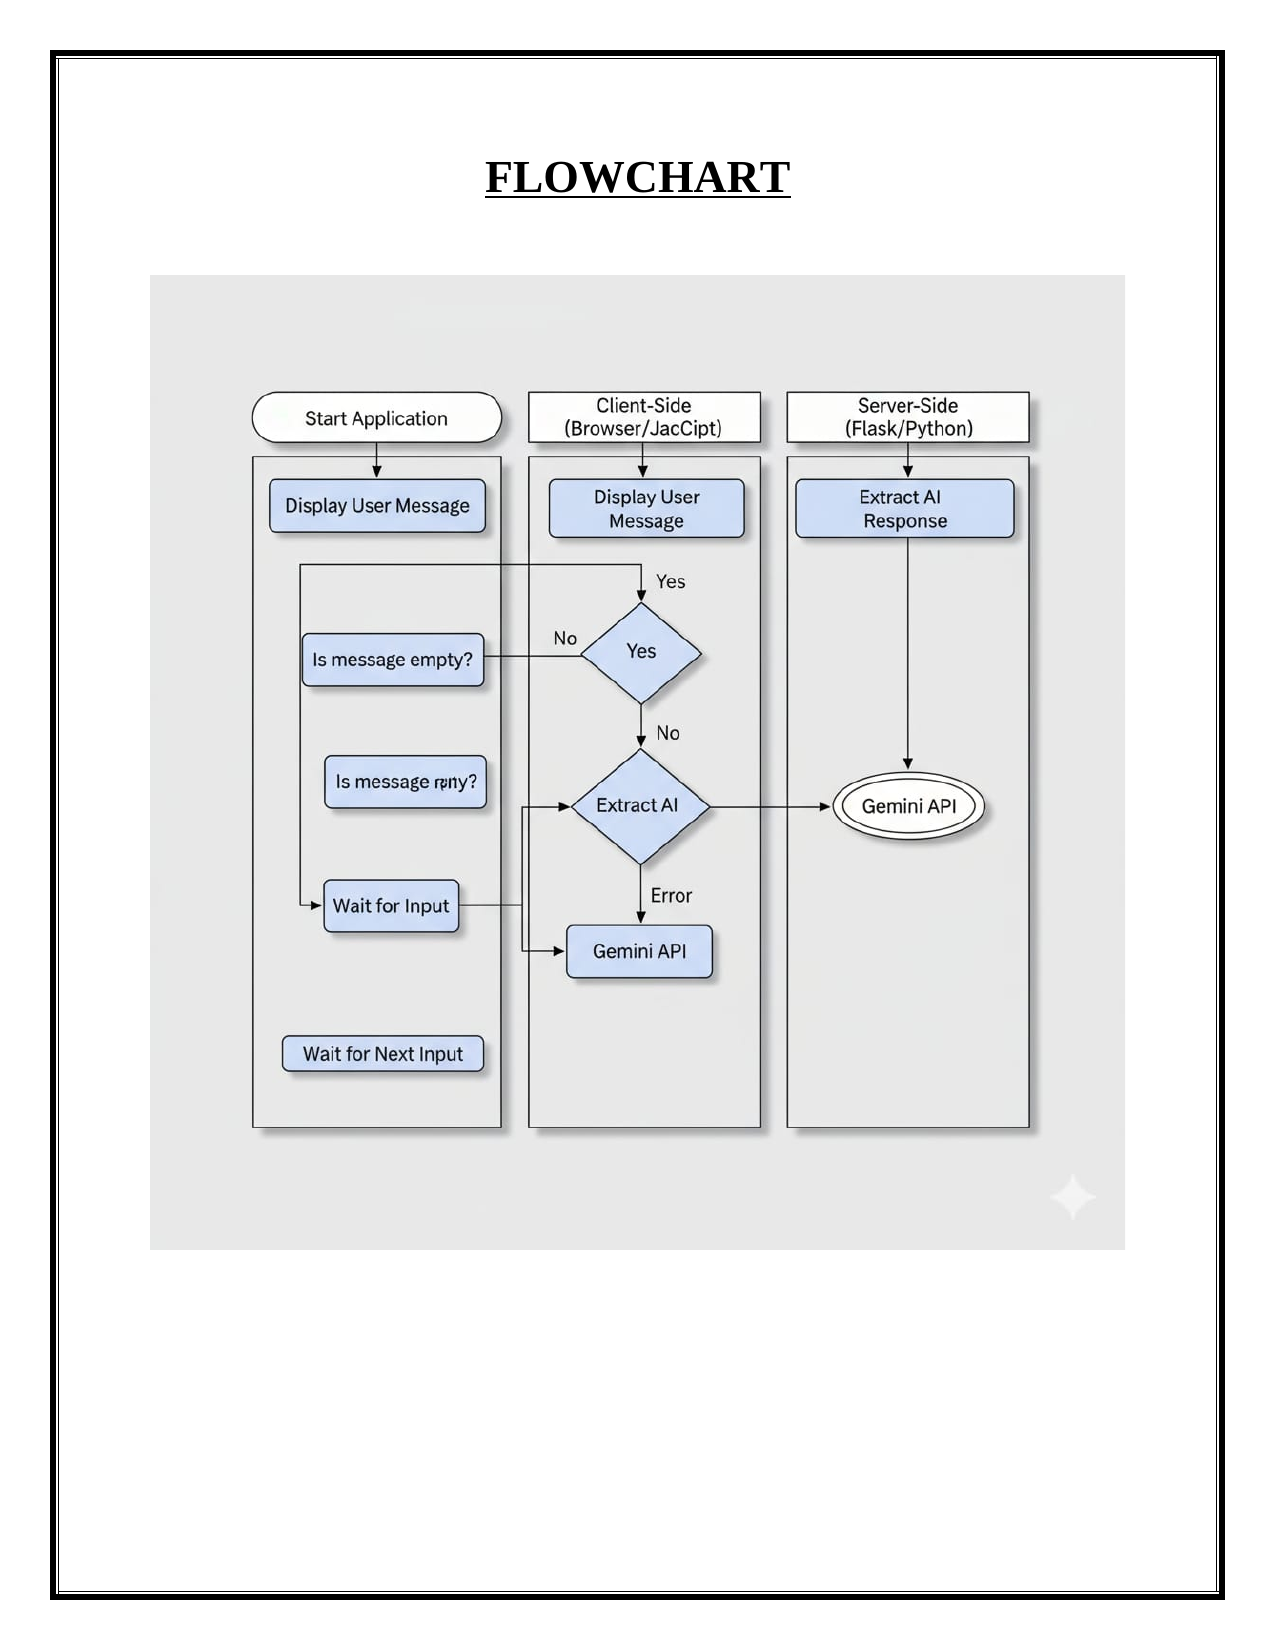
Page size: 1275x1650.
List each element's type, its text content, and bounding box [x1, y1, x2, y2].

picture [150, 275, 1125, 1250]
text FLOWCHART [150, 150, 1125, 203]
